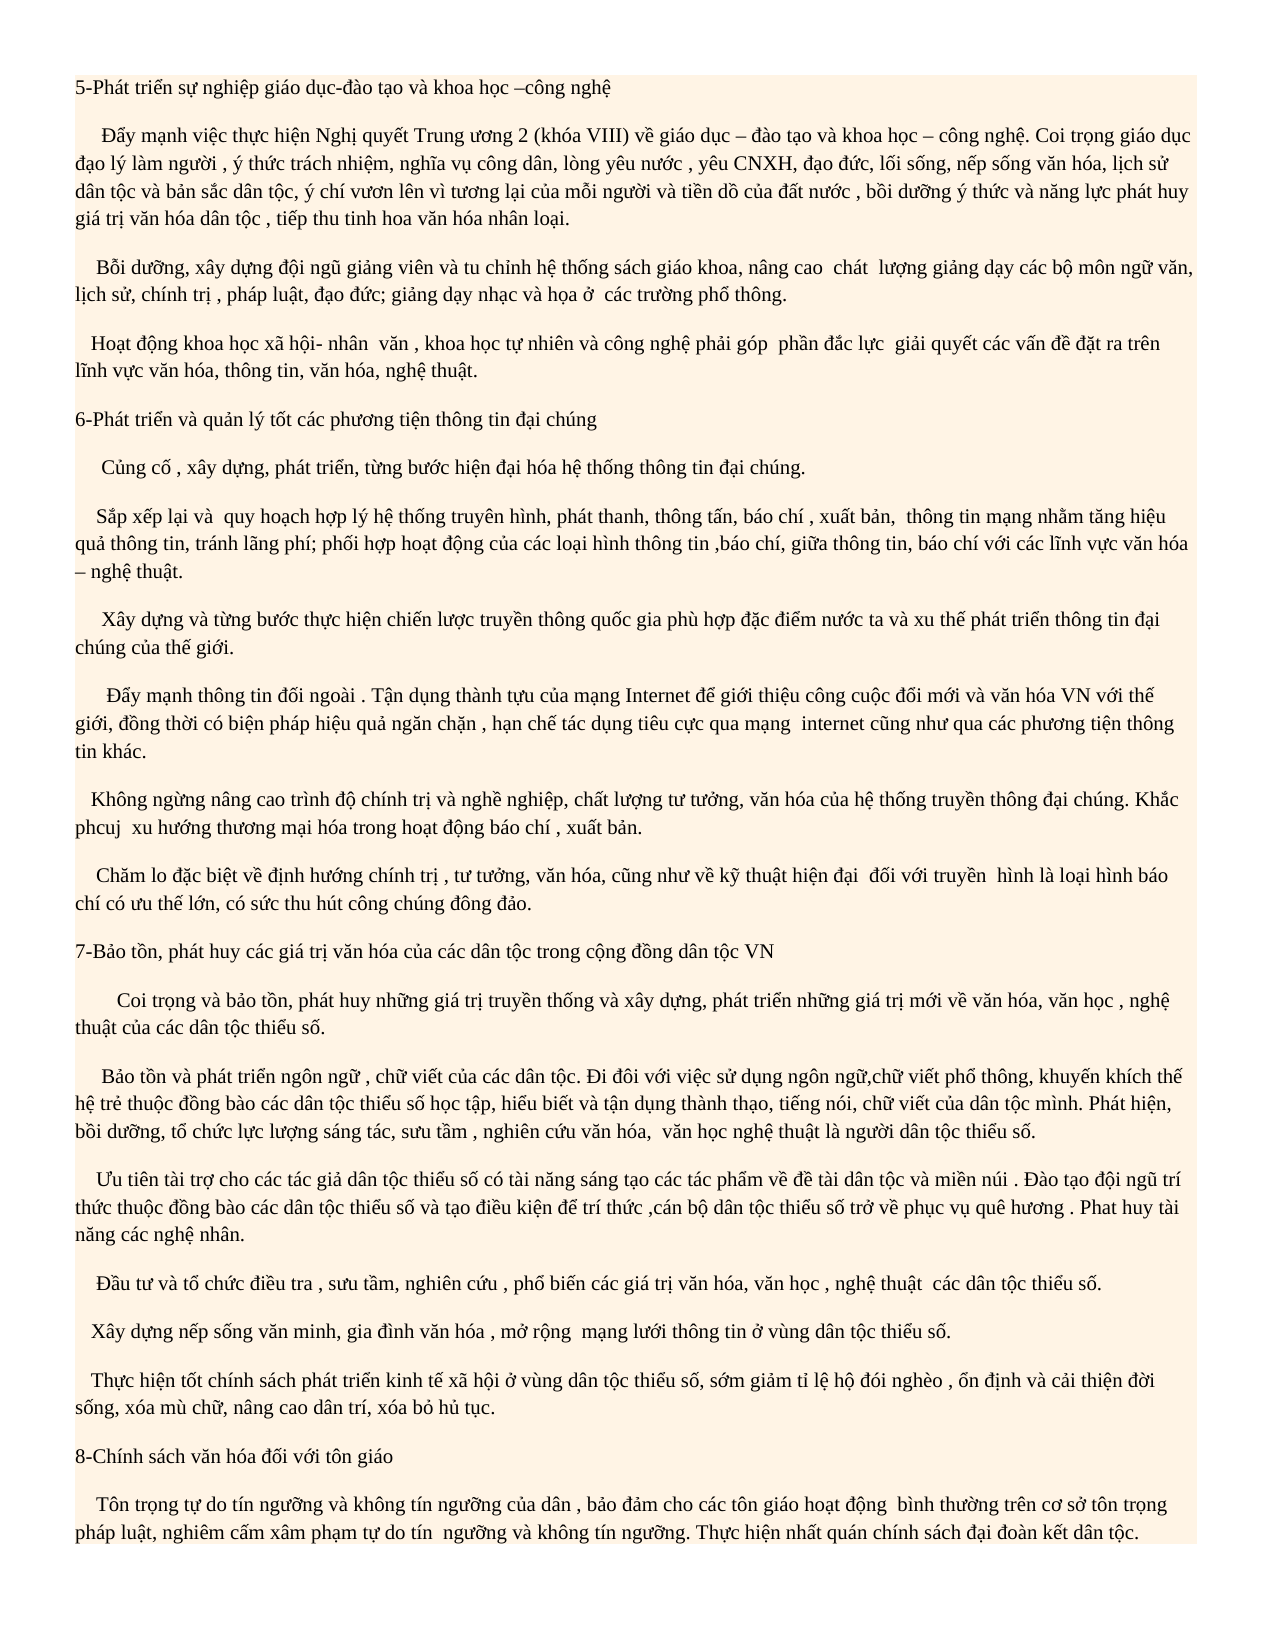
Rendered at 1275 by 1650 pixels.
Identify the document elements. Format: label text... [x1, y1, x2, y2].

text 5-Phát triển sự nghiệp giáo dục-đào tạo và khoa học –công nghệ [75, 75, 1197, 99]
text Xây dựng nếp sống văn minh, gia đình văn hóa , mở rộng mạng lưới thông tin ở vùng dân tộc thiểu số. [75, 1319, 1197, 1343]
text Coi trọng và bảo tồn, phát huy những giá trị truyền thống và xây dựng, phát triển những giá trị mới về văn hóa, văn học , nghệ thuật của các dân tộc thiểu số. [75, 987, 1197, 1039]
text Sắp xếp lại và quy hoạch hợp lý hệ thống truyên hình, phát thanh, thông tấn, báo chí , xuất bản, thông tin mạng nhằm tăng hiệu quả thông tin, tránh lãng phí; phối hợp hoạt động của các loại hình thông tin ,báo chí, giữa thông tin, báo chí với các lĩnh vực văn hóa – nghệ thuật. [75, 504, 1197, 583]
text 8-Chính sách văn hóa đối với tôn giáo [75, 1444, 1197, 1468]
text Đầu tư và tổ chức điều tra , sưu tầm, nghiên cứu , phổ biến các giá trị văn hóa, văn học , nghệ thuật các dân tộc thiểu số. [75, 1271, 1197, 1295]
text Hoạt động khoa học xã hội- nhân văn , khoa học tự nhiên và công nghệ phải góp phần đắc lực giải quyết các vấn đề đặt ra trên lĩnh vực văn hóa, thông tin, văn hóa, nghệ thuật. [75, 331, 1197, 382]
text Ưu tiên tài trợ cho các tác giả dân tộc thiểu số có tài năng sáng tạo các tác phẩm về đề tài dân tộc và miền núi . Đào tạo đội ngũ trí thức thuộc đồng bào các dân tộc thiểu số và tạo điều kiện để trí thức ,cán bộ dân tộc thiểu số trở về phục vụ quê hương . Phat huy tài năng các nghệ nhân. [75, 1167, 1197, 1246]
text Bỗi dưỡng, xây dựng đội ngũ giảng viên và tu chỉnh hệ thống sách giáo khoa, nâng cao chát lượng giảng dạy các bộ môn ngữ văn, lịch sử, chính trị , pháp luật, đạo đức; giảng dạy nhạc và họa ở các trường phổ thông. [75, 255, 1197, 306]
text 6-Phát triển và quản lý tốt các phương tiện thông tin đại chúng [75, 407, 1197, 431]
text 7-Bảo tồn, phát huy các giá trị văn hóa của các dân tộc trong cộng đồng dân tộc VN [75, 939, 1197, 963]
text Bảo tồn và phát triển ngôn ngữ , chữ viết của các dân tộc. Đi đôi với việc sử dụng ngôn ngữ,chữ viết phổ thông, khuyến khích thế hệ trẻ thuộc đồng bào các dân tộc thiểu số học tập, hiểu biết và tận dụng thành thạo, tiếng nói, chữ viết của dân tộc mình. Phát hiện, bồi dưỡng, tổ chức lực lượng sáng tác, sưu tầm , nghiên cứu văn hóa, văn học nghệ thuật là người dân tộc thiểu số. [75, 1063, 1197, 1143]
text Thực hiện tốt chính sách phát triển kinh tế xã hội ở vùng dân tộc thiểu số, sớm giảm tỉ lệ hộ đói nghèo , ổn định và cải thiện đời sống, xóa mù chữ, nâng cao dân trí, xóa bỏ hủ tục. [75, 1368, 1197, 1419]
text Đẩy mạnh thông tin đối ngoài . Tận dụng thành tựu của mạng Internet để giới thiệu công cuộc đổi mới và văn hóa VN với thế giới, đồng thời có biện pháp hiệu quả ngăn chặn , hạn chế tác dụng tiêu cực qua mạng internet cũng như qua các phương tiện thông tin khác. [75, 683, 1197, 763]
text Không ngừng nâng cao trình độ chính trị và nghề nghiệp, chất lượng tư tưởng, văn hóa của hệ thống truyền thông đại chúng. Khắc phcuj xu hướng thương mại hóa trong hoạt động báo chí , xuất bản. [75, 787, 1197, 839]
text Tôn trọng tự do tín ngưỡng và không tín ngưỡng của dân , bảo đảm cho các tôn giáo hoạt động bình thường trên cơ sở tôn trọng pháp luật, nghiêm cấm xâm phạm tự do tín ngưỡng và không tín ngưỡng. Thực hiện nhất quán chính sách đại đoàn kết dân tộc. [75, 1492, 1197, 1544]
text Xây dựng và từng bước thực hiện chiến lược truyền thông quốc gia phù hợp đặc điểm nước ta và xu thế phát triển thông tin đại chúng của thế giới. [75, 607, 1197, 659]
text Đẩy mạnh việc thực hiện Nghị quyết Trung ương 2 (khóa VIII) về giáo dục – đào tạo và khoa học – công nghệ. Coi trọng giáo dục đạo lý làm người , ý thức trách nhiệm, nghĩa vụ công dân, lòng yêu nước , yêu CNXH, đạo đức, lối sống, nếp sống văn hóa, lịch sử dân tộc và bản sắc dân tộc, ý chí vươn lên vì tương lại của mỗi người và tiền dồ của đất nước , bồi dưỡng ý thức và năng lực phát huy giá trị văn hóa dân tộc , tiếp thu tinh hoa văn hóa nhân loại. [75, 123, 1197, 230]
text Củng cố , xây dựng, phát triển, từng bước hiện đại hóa hệ thống thông tin đại chúng. [75, 455, 1197, 479]
text Chăm lo đặc biệt về định hướng chính trị , tư tưởng, văn hóa, cũng như về kỹ thuật hiện đại đối với truyền hình là loại hình báo chí có ưu thế lớn, có sức thu hút công chúng đông đảo. [75, 863, 1197, 915]
